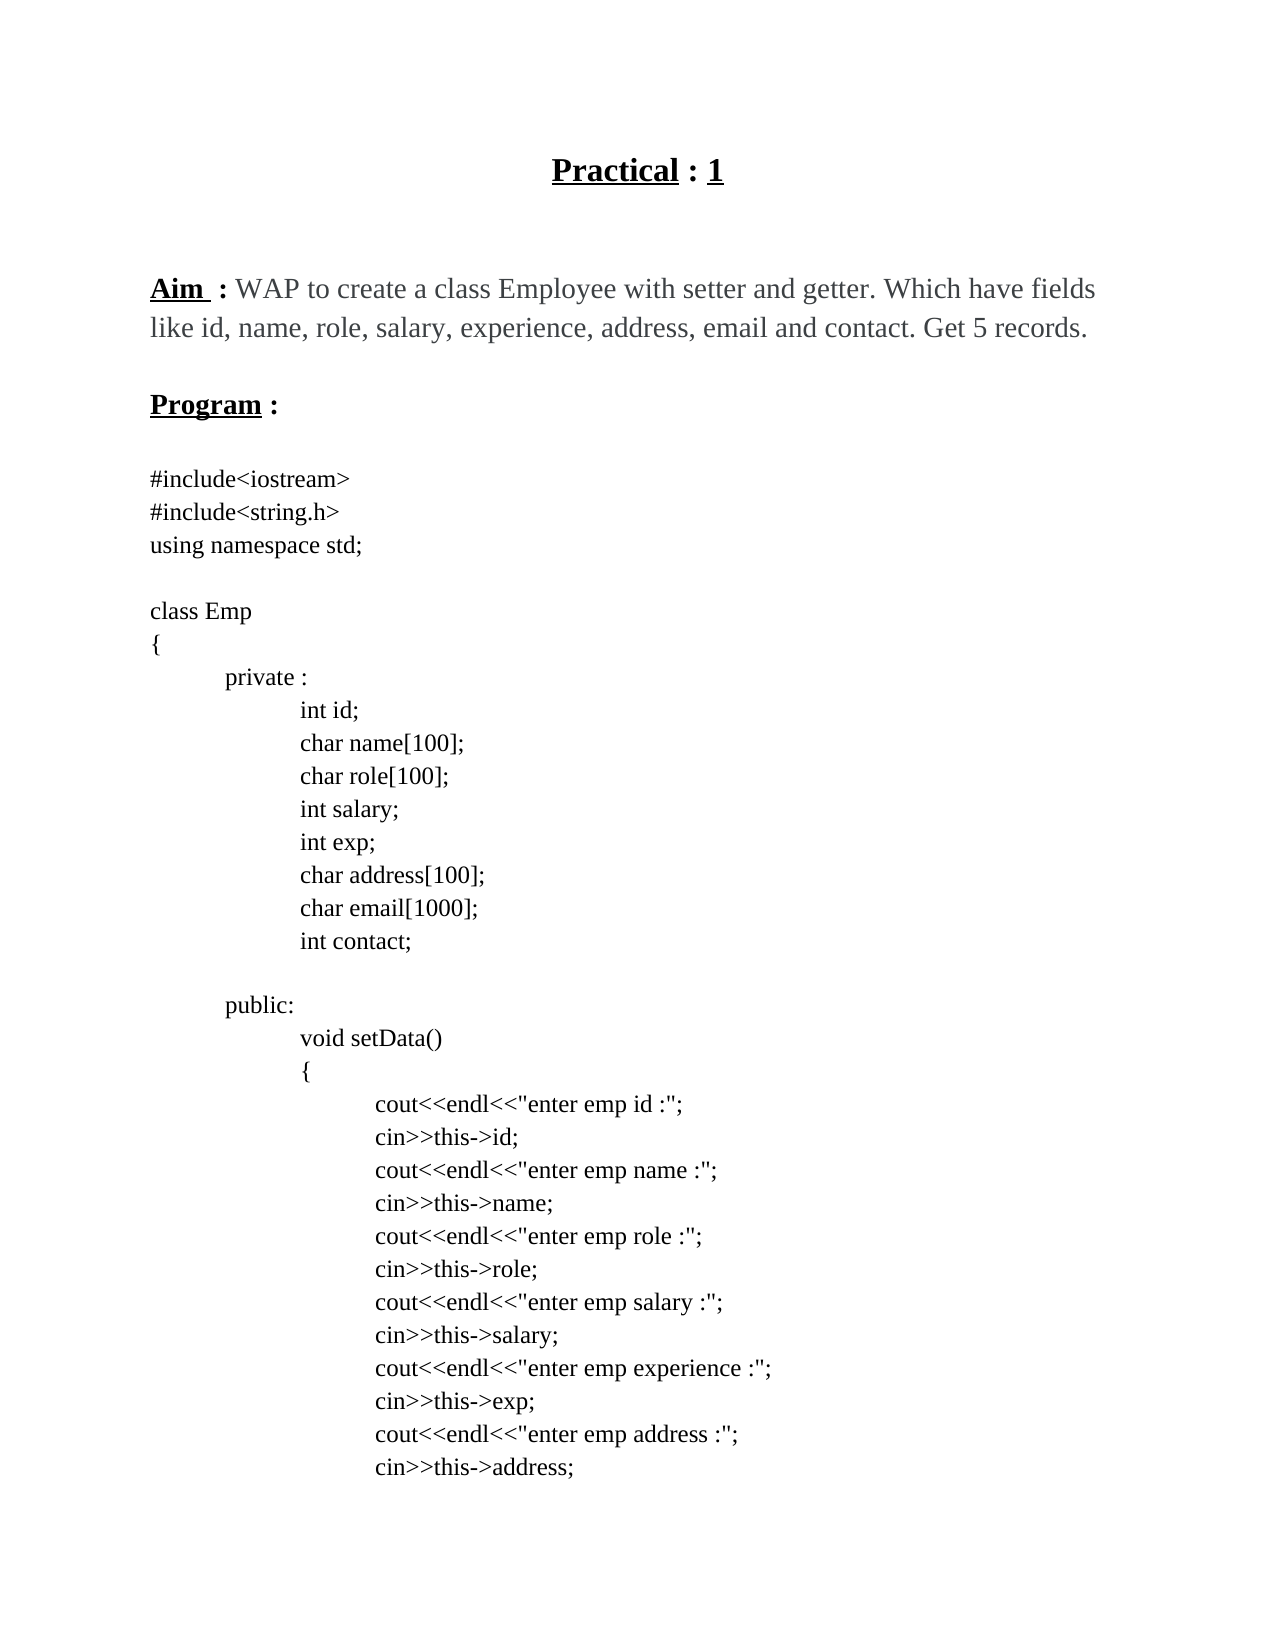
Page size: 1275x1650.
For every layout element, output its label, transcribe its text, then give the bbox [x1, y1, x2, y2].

text #include<string.h> [150, 497, 1125, 526]
text char name[100]; [150, 728, 1125, 757]
text cin>>this->salary; [150, 1320, 1125, 1349]
text int id; [150, 695, 1125, 724]
text cin>>this->id; [150, 1122, 1125, 1151]
text Aim : WAP to create a class Employee with setter and getter. Which have fields like id, name, role, salary, experience, address, email and contact. Get 5 records. [150, 271, 1125, 343]
text cin>>this->name; [150, 1188, 1125, 1217]
text void setData() [150, 1023, 1125, 1052]
text cin>>this->exp; [150, 1386, 1125, 1415]
text #include<iostream> [150, 464, 1125, 493]
text cout<<endl<<"enter emp id :"; [150, 1089, 1125, 1118]
text Practical : 1 [150, 150, 1125, 188]
text cin>>this->role; [150, 1254, 1125, 1283]
text { [150, 629, 1125, 658]
text char email[1000]; [150, 893, 1125, 922]
text cout<<endl<<"enter emp address :"; [150, 1419, 1125, 1448]
text cout<<endl<<"enter emp salary :"; [150, 1287, 1125, 1316]
text char role[100]; [150, 761, 1125, 790]
text cout<<endl<<"enter emp role :"; [150, 1221, 1125, 1250]
text class Emp [150, 596, 1125, 625]
text cout<<endl<<"enter emp name :"; [150, 1155, 1125, 1184]
text cout<<endl<<"enter emp experience :"; [150, 1353, 1125, 1382]
text int exp; [150, 827, 1125, 856]
text int salary; [150, 794, 1125, 823]
text private : [150, 662, 1125, 691]
text int contact; [150, 926, 1125, 955]
text char address[100]; [150, 860, 1125, 889]
text public: [150, 990, 1125, 1018]
text using namespace std; [150, 530, 1125, 559]
text { [150, 1056, 1125, 1084]
text Program : [150, 387, 1125, 420]
text cin>>this->address; [150, 1452, 1125, 1481]
